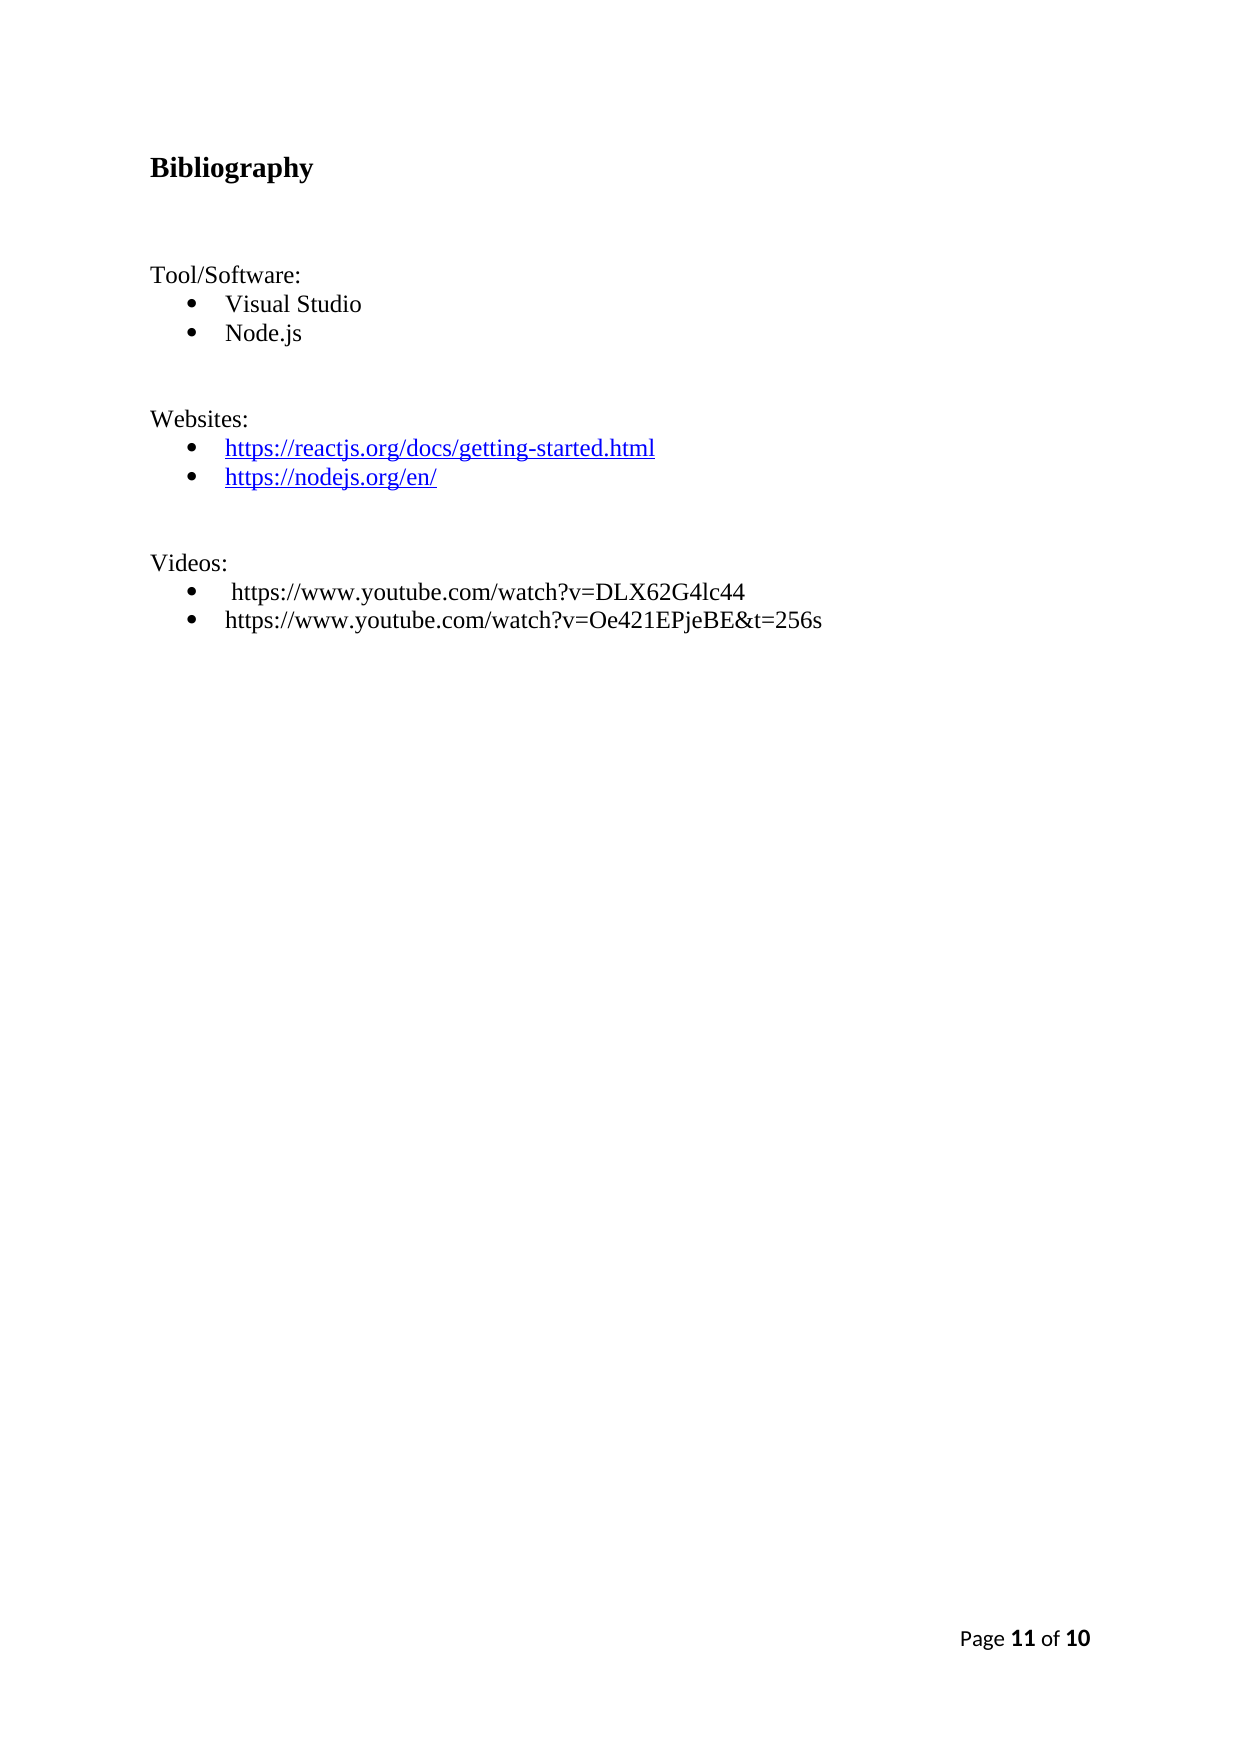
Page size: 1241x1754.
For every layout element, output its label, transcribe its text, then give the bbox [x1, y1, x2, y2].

list https://nodejs.org/en/ [187, 462, 1090, 490]
list https://www.youtube.com/watch?v=Oe421EPjeBE&t=256s [187, 605, 1090, 634]
list https://www.youtube.com/watch?v=DLX62G4lc44 [187, 577, 1090, 605]
text Websites: [150, 404, 1090, 433]
text Tool/Software: [150, 260, 1090, 289]
list Node.js [187, 318, 1090, 347]
list https://reactjs.org/docs/getting-started.html [187, 433, 1090, 462]
text Bibliography [150, 150, 1090, 183]
text Videos: [150, 548, 1090, 577]
list Visual Studio [187, 289, 1090, 318]
